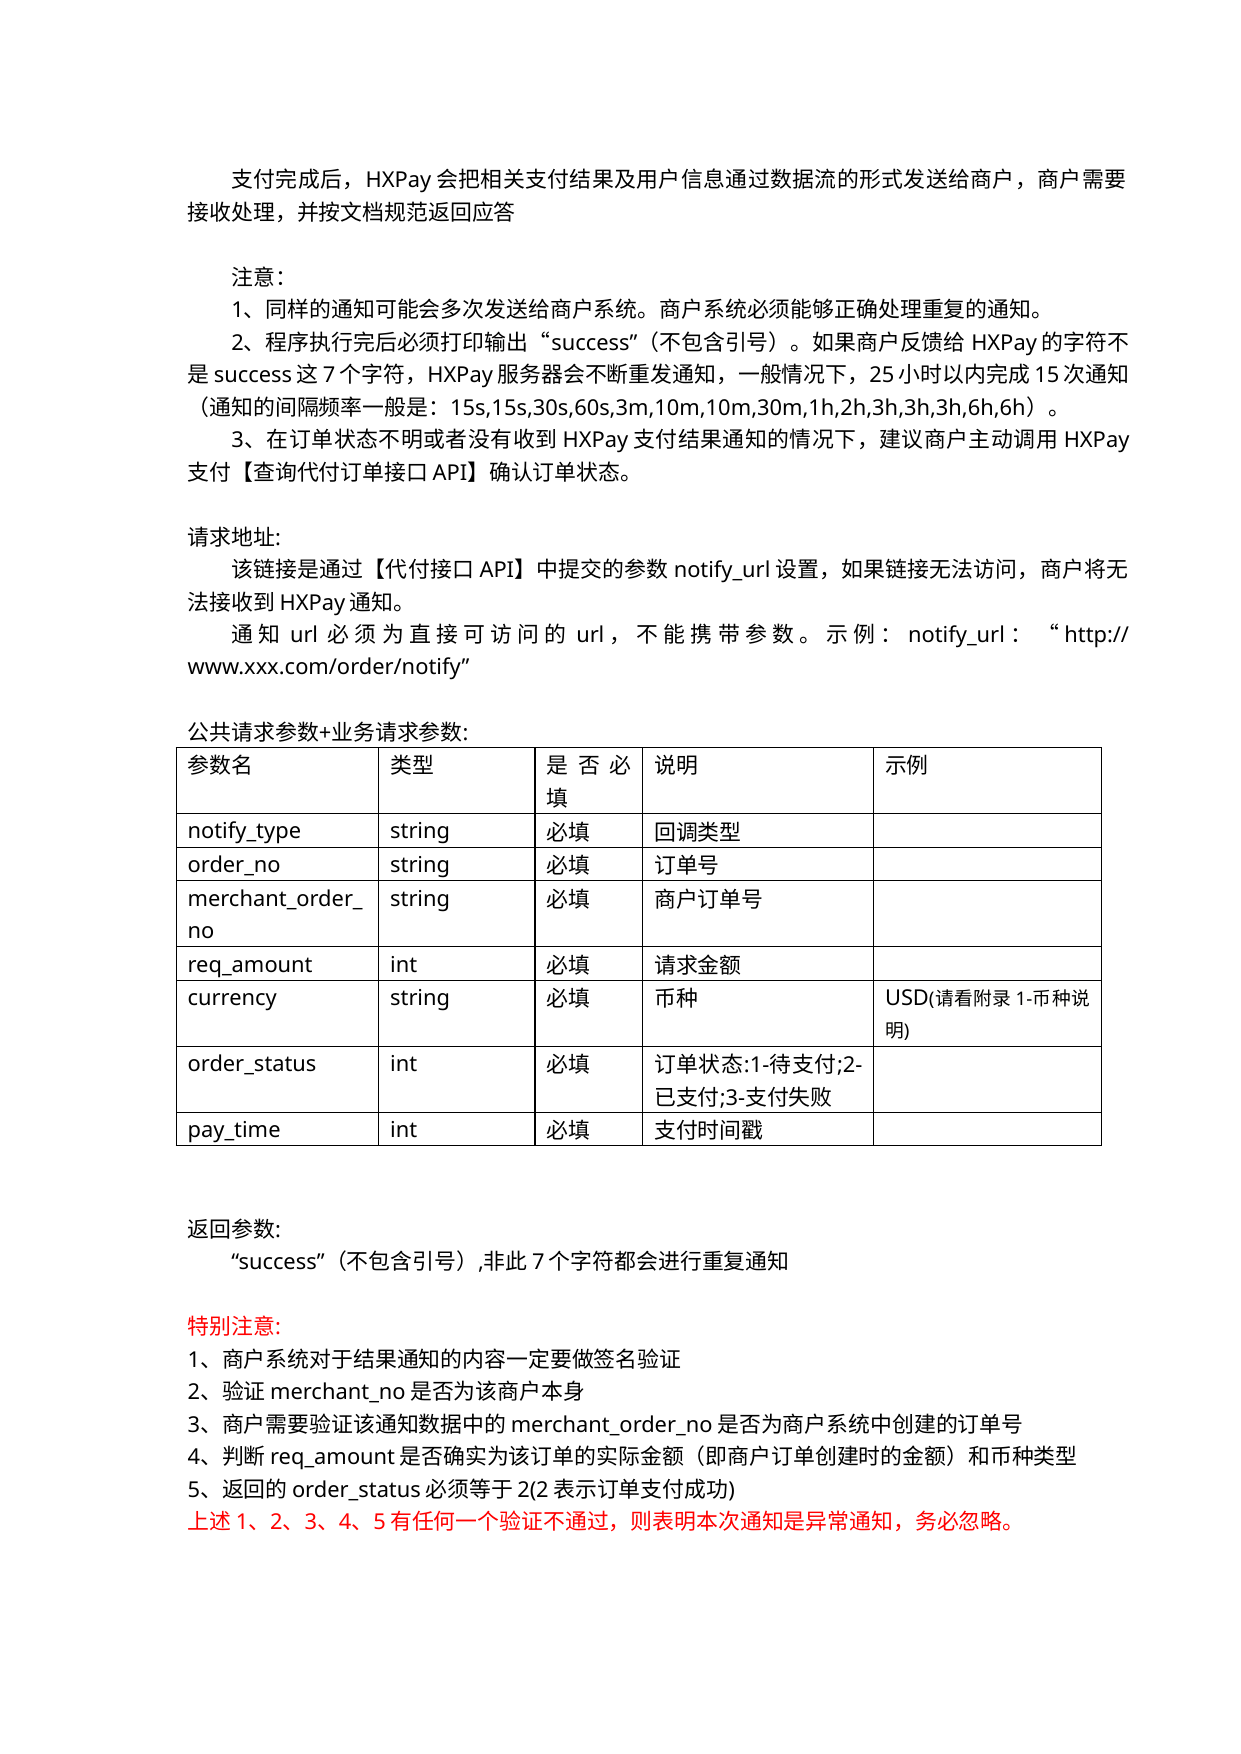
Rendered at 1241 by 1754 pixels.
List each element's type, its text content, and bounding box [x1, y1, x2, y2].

table_cell [874, 848, 1101, 880]
list 4、判断req_amount是否确实为该订单的实际金额（即商户订单创建时的金额）和币种类型 [187, 1439, 1129, 1471]
table_cell string [379, 814, 534, 847]
table_cell 商户订单号 [643, 881, 873, 946]
table_cell 必填 [536, 881, 642, 946]
list 5、返回的order_status必须等于2(2表示订单支付成功) [187, 1471, 1129, 1504]
table_cell 必填 [536, 1047, 642, 1112]
list 返回参数: [187, 1211, 1129, 1244]
table_cell req_amount [177, 947, 378, 980]
list 特别注意: [187, 1309, 1129, 1341]
table_cell 必填 [536, 814, 642, 847]
table_cell notify_type [177, 814, 378, 847]
table_cell string [379, 981, 534, 1046]
table_cell 必填 [536, 848, 642, 880]
table_cell string [379, 848, 534, 880]
list 注意： [187, 259, 1129, 292]
table_cell [874, 947, 1101, 980]
table_cell USD(请看附录1-币种说明) [874, 981, 1101, 1046]
table_header 示例 [874, 748, 1101, 813]
list 3、商户需要验证该通知数据中的merchant_order_no是否为商户系统中创建的订单号 [187, 1406, 1129, 1439]
list 1、商户系统对于结果通知的内容一定要做签名验证 [187, 1341, 1129, 1374]
table_cell [874, 814, 1101, 847]
table_header 参数名 [177, 748, 378, 813]
table_cell 订单状态:1-待支付;2-已支付;3-支付失败 [643, 1047, 873, 1112]
list 该链接是通过【代付接口API】中提交的参数notify_url设置，如果链接无法访问，商户将无法接收到HXPay通知。 [187, 552, 1129, 617]
list 支付完成后，HXPay会把相关支付结果及用户信息通过数据流的形式发送给商户，商户需要接收处理，并按文档规范返回应答 [187, 162, 1129, 227]
list 2、验证merchant_no是否为该商户本身 [187, 1374, 1129, 1406]
table_header 类型 [379, 748, 534, 813]
table_header 是否必填 [536, 748, 642, 813]
table_cell 支付时间戳 [643, 1113, 873, 1145]
table_cell 必填 [536, 1113, 642, 1145]
table_cell pay_time [177, 1113, 378, 1145]
table_cell 币种 [643, 981, 873, 1046]
table_cell 必填 [536, 947, 642, 980]
list 2、程序执行完后必须打印输出“success”（不包含引号）。如果商户反馈给HXPay的字符不是success这7个字符，HXPay服务器会不断重发通知，一般情况下，25小时以内完成15次通知（通知的间隔频率一般是：15s,15s,30s,60s,3m,10m,10m,30m,1h,2h,3h,3h,3h,6h,6h）。 [187, 324, 1129, 422]
table_cell int [379, 1047, 534, 1112]
table_cell 回调类型 [643, 814, 873, 847]
list 请求地址: [187, 519, 1129, 552]
table_cell 订单号 [643, 848, 873, 880]
list 上述1、2、3、4、5有任何一个验证不通过，则表明本次通知是异常通知，务必忽略。 [187, 1504, 1129, 1536]
table_cell int [379, 947, 534, 980]
table_cell int [379, 1113, 534, 1145]
table_cell order_status [177, 1047, 378, 1112]
table_cell merchant_order_no [177, 881, 378, 946]
list 公共请求参数+业务请求参数: [187, 714, 1129, 747]
table_cell [874, 1047, 1101, 1112]
list “success”（不包含引号）,非此7个字符都会进行重复通知 [187, 1244, 1129, 1276]
table_cell [874, 881, 1101, 946]
table_header 说明 [643, 748, 873, 813]
table_cell order_no [177, 848, 378, 880]
list 通知url必须为直接可访问的url，不能携带参数。示例：notify_url：“http://www.xxx.com/order/notify” [187, 617, 1129, 682]
table_cell [874, 1113, 1101, 1145]
table_cell string [379, 881, 534, 946]
list 1、同样的通知可能会多次发送给商户系统。商户系统必须能够正确处理重复的通知。 [187, 292, 1129, 324]
list 3、在订单状态不明或者没有收到HXPay支付结果通知的情况下，建议商户主动调用HXPay支付【查询代付订单接口API】确认订单状态。 [187, 422, 1129, 487]
table_cell currency [177, 981, 378, 1046]
table_cell 请求金额 [643, 947, 873, 980]
table_cell 必填 [536, 981, 642, 1046]
